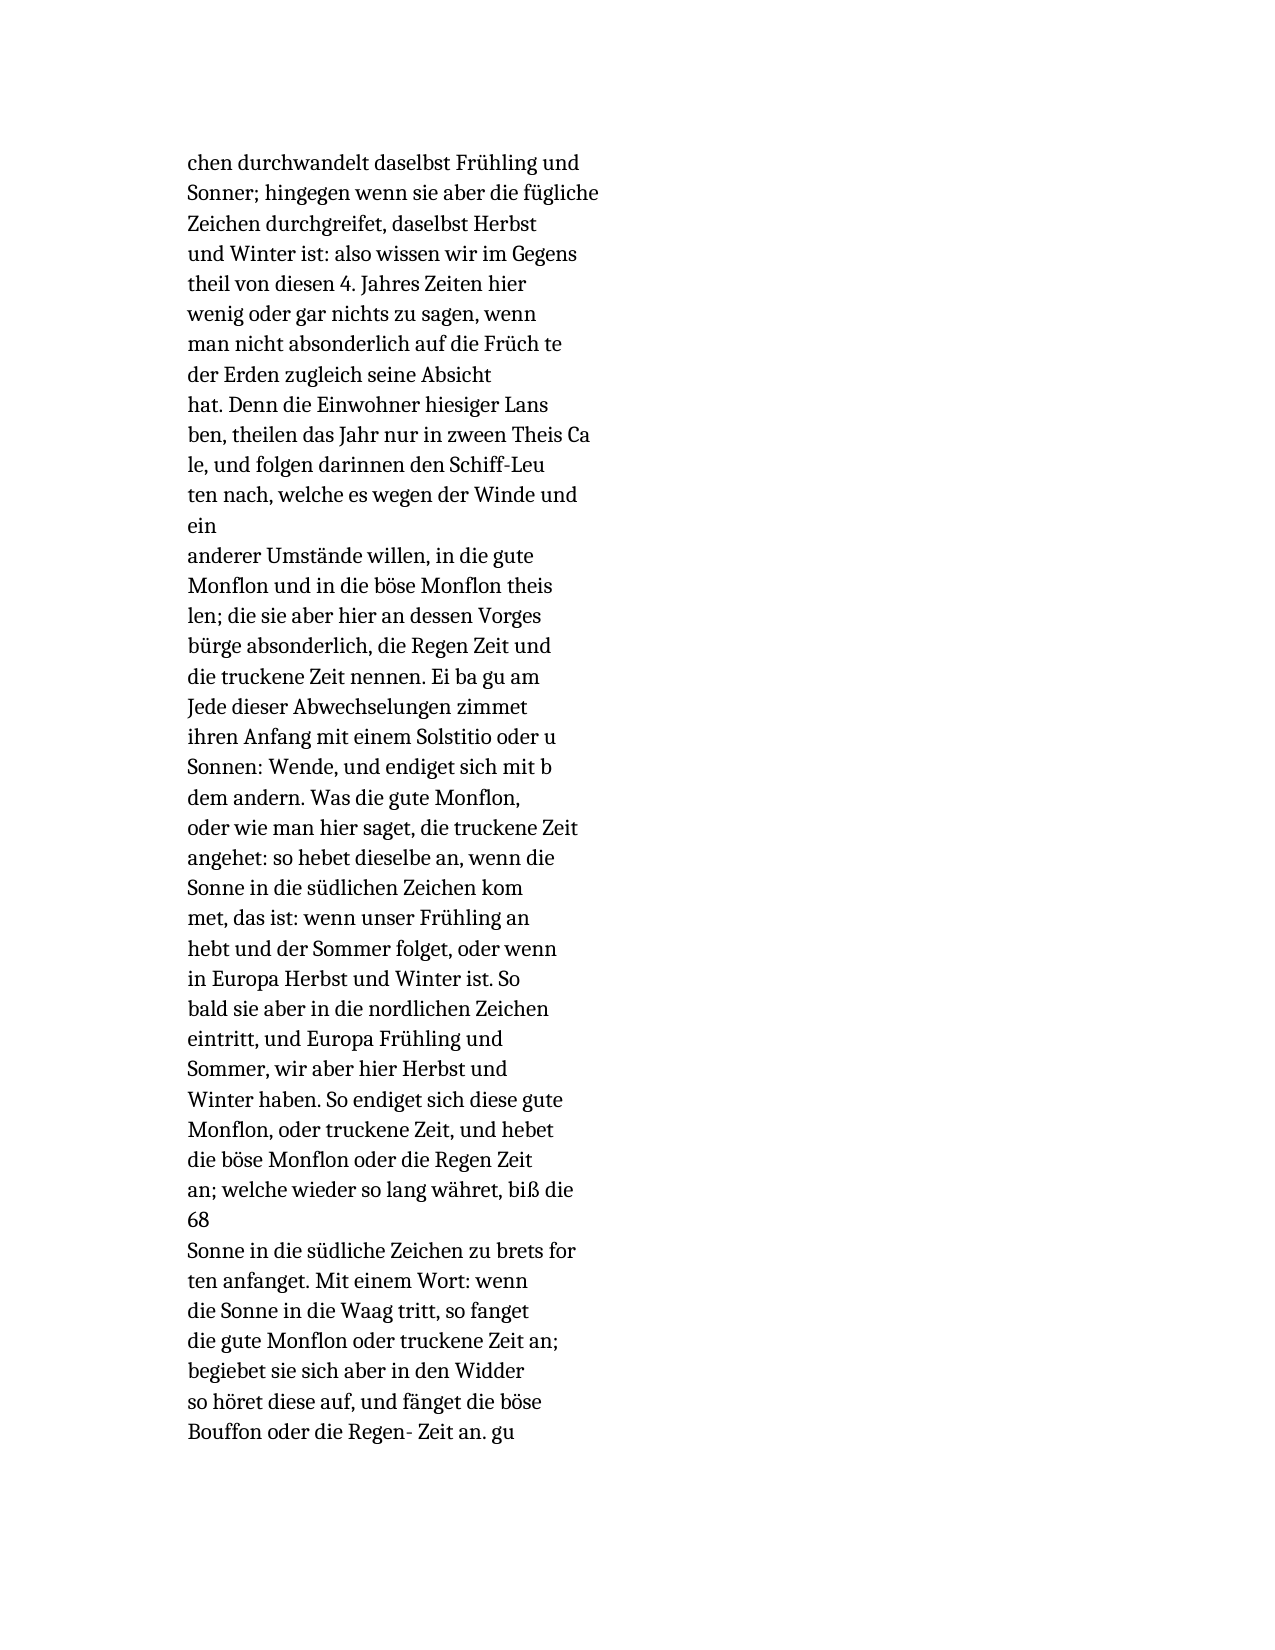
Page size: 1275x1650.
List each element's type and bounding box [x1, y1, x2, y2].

text [187, 150, 600, 1475]
